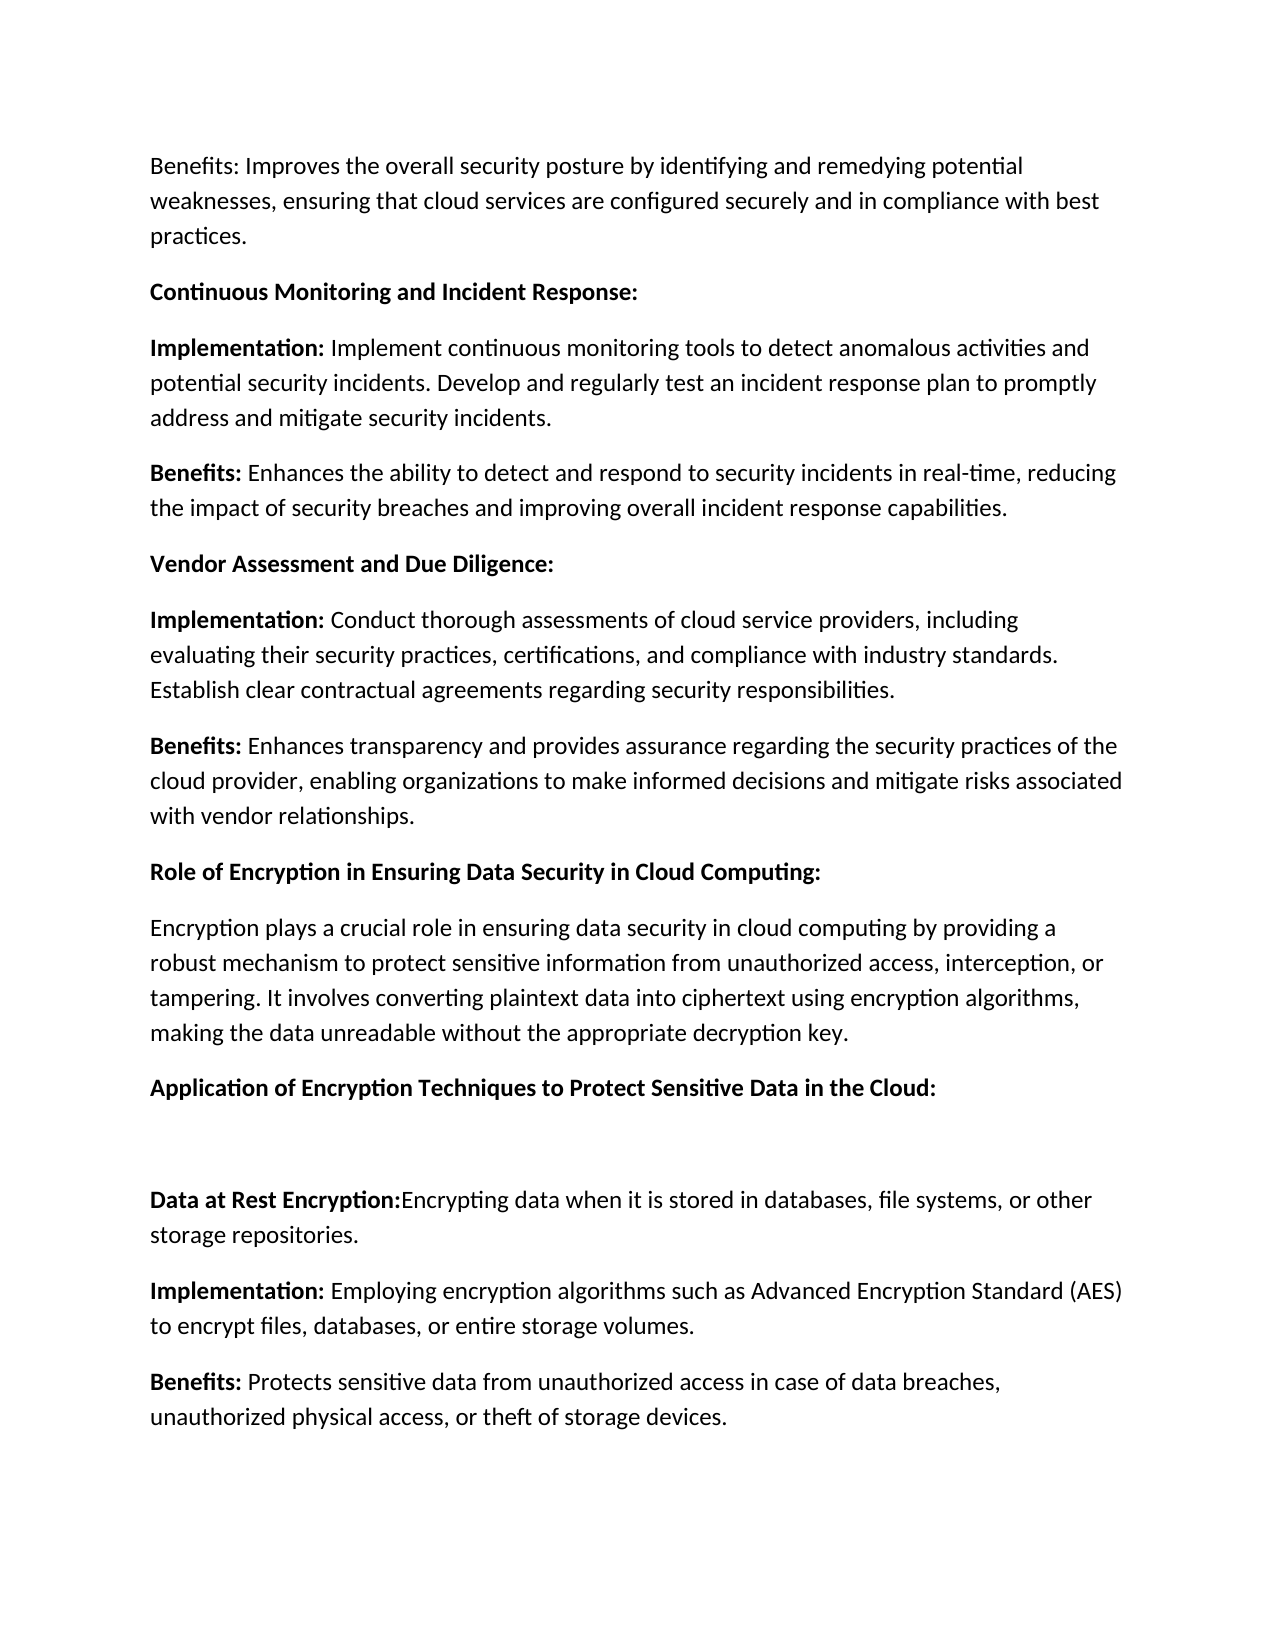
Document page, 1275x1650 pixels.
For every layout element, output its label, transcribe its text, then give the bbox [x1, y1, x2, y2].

text Continuous Monitoring and Incident Response: [150, 276, 1125, 306]
text Vendor Assessment and Due Diligence: [150, 548, 1125, 579]
text Data at Rest Encryption:Encrypting data when it is stored in databases, file systems, or other storage repositories. [150, 1184, 1125, 1250]
text Encryption plays a crucial role in ensuring data security in cloud computing by providing a robust mechanism to protect sensitive information from unauthorized access, interception, or tampering. It involves converting plaintext data into ciphertext using encryption algorithms, making the data unreadable without the appropriate decryption key. [150, 912, 1125, 1047]
text Benefits: Improves the overall security posture by identifying and remedying potential weaknesses, ensuring that cloud services are configured securely and in compliance with best practices. [150, 150, 1125, 251]
text Implementation: Employing encryption algorithms such as Advanced Encryption Standard (AES) to encrypt files, databases, or entire storage volumes. [150, 1275, 1125, 1341]
text Benefits: Protects sensitive data from unauthorized access in case of data breaches, unauthorized physical access, or theft of storage devices. [150, 1366, 1125, 1431]
text Benefits: Enhances the ability to detect and respond to security incidents in real-time, reducing the impact of security breaches and improving overall incident response capabilities. [150, 457, 1125, 523]
text Application of Encryption Techniques to Protect Sensitive Data in the Cloud: [150, 1072, 1125, 1103]
text Implementation: Implement continuous monitoring tools to detect anomalous activities and potential security incidents. Develop and regularly test an incident response plan to promptly address and mitigate security incidents. [150, 332, 1125, 432]
text Benefits: Enhances transparency and provides assurance regarding the security practices of the cloud provider, enabling organizations to make informed decisions and mitigate risks associated with vendor relationships. [150, 730, 1125, 831]
text Role of Encryption in Ensuring Data Security in Cloud Computing: [150, 856, 1125, 886]
text Implementation: Conduct thorough assessments of cloud service providers, including evaluating their security practices, certifications, and compliance with industry standards. Establish clear contractual agreements regarding security responsibilities. [150, 604, 1125, 705]
